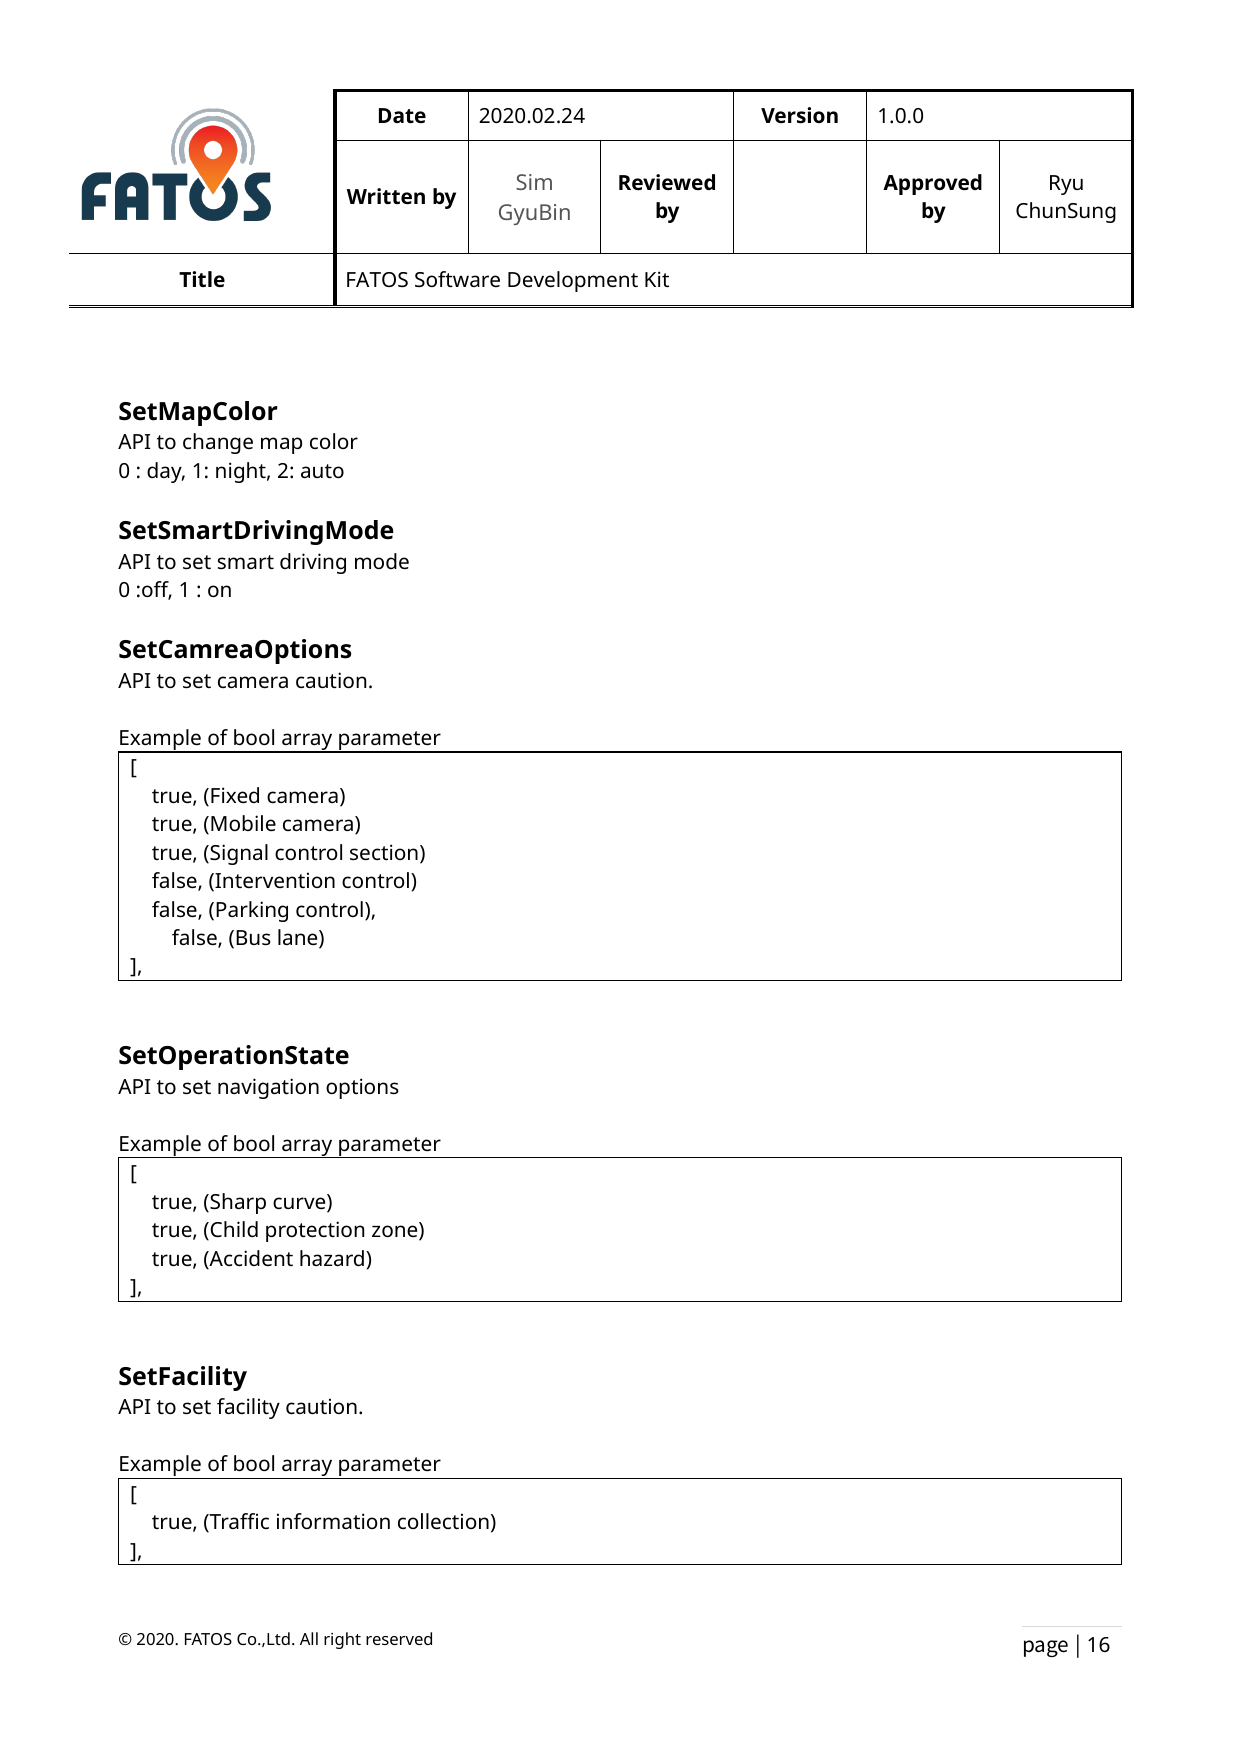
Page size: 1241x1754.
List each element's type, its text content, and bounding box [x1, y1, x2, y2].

text 0 : day, 1: night, 2: auto [118, 456, 1122, 484]
text API to set facility caution. [118, 1392, 1122, 1421]
text Example of bool array parameter [118, 1129, 1122, 1157]
text API to set camera caution. [118, 666, 1122, 694]
text Example of bool array parameter [118, 723, 1122, 751]
picture [79, 106, 272, 223]
text 0 :off, 1 : on [118, 575, 1122, 604]
text SetFacility [118, 1358, 1122, 1392]
text API to change map color [118, 427, 1122, 456]
table_header [ true, (Fixed camera) true, (Mobile camera) true, (Signal control section) false, (Intervention control) false, (Parking control), false, (Bus lane) ], [119, 753, 1121, 980]
text SetMapColor [118, 393, 1122, 427]
text API to set smart driving mode [118, 547, 1122, 575]
text SetCamreaOptions [118, 632, 1122, 666]
table_header [ true, (Sharp curve) true, (Child protection zone) true, (Accident hazard) ], [119, 1158, 1121, 1301]
text Example of bool array parameter [118, 1449, 1122, 1478]
table_header [ true, (Traffic information collection) ], [119, 1479, 1121, 1564]
text SetSmartDrivingMode [118, 513, 1122, 547]
text API to set navigation options [118, 1072, 1122, 1100]
text SetOperationState [118, 1038, 1122, 1072]
